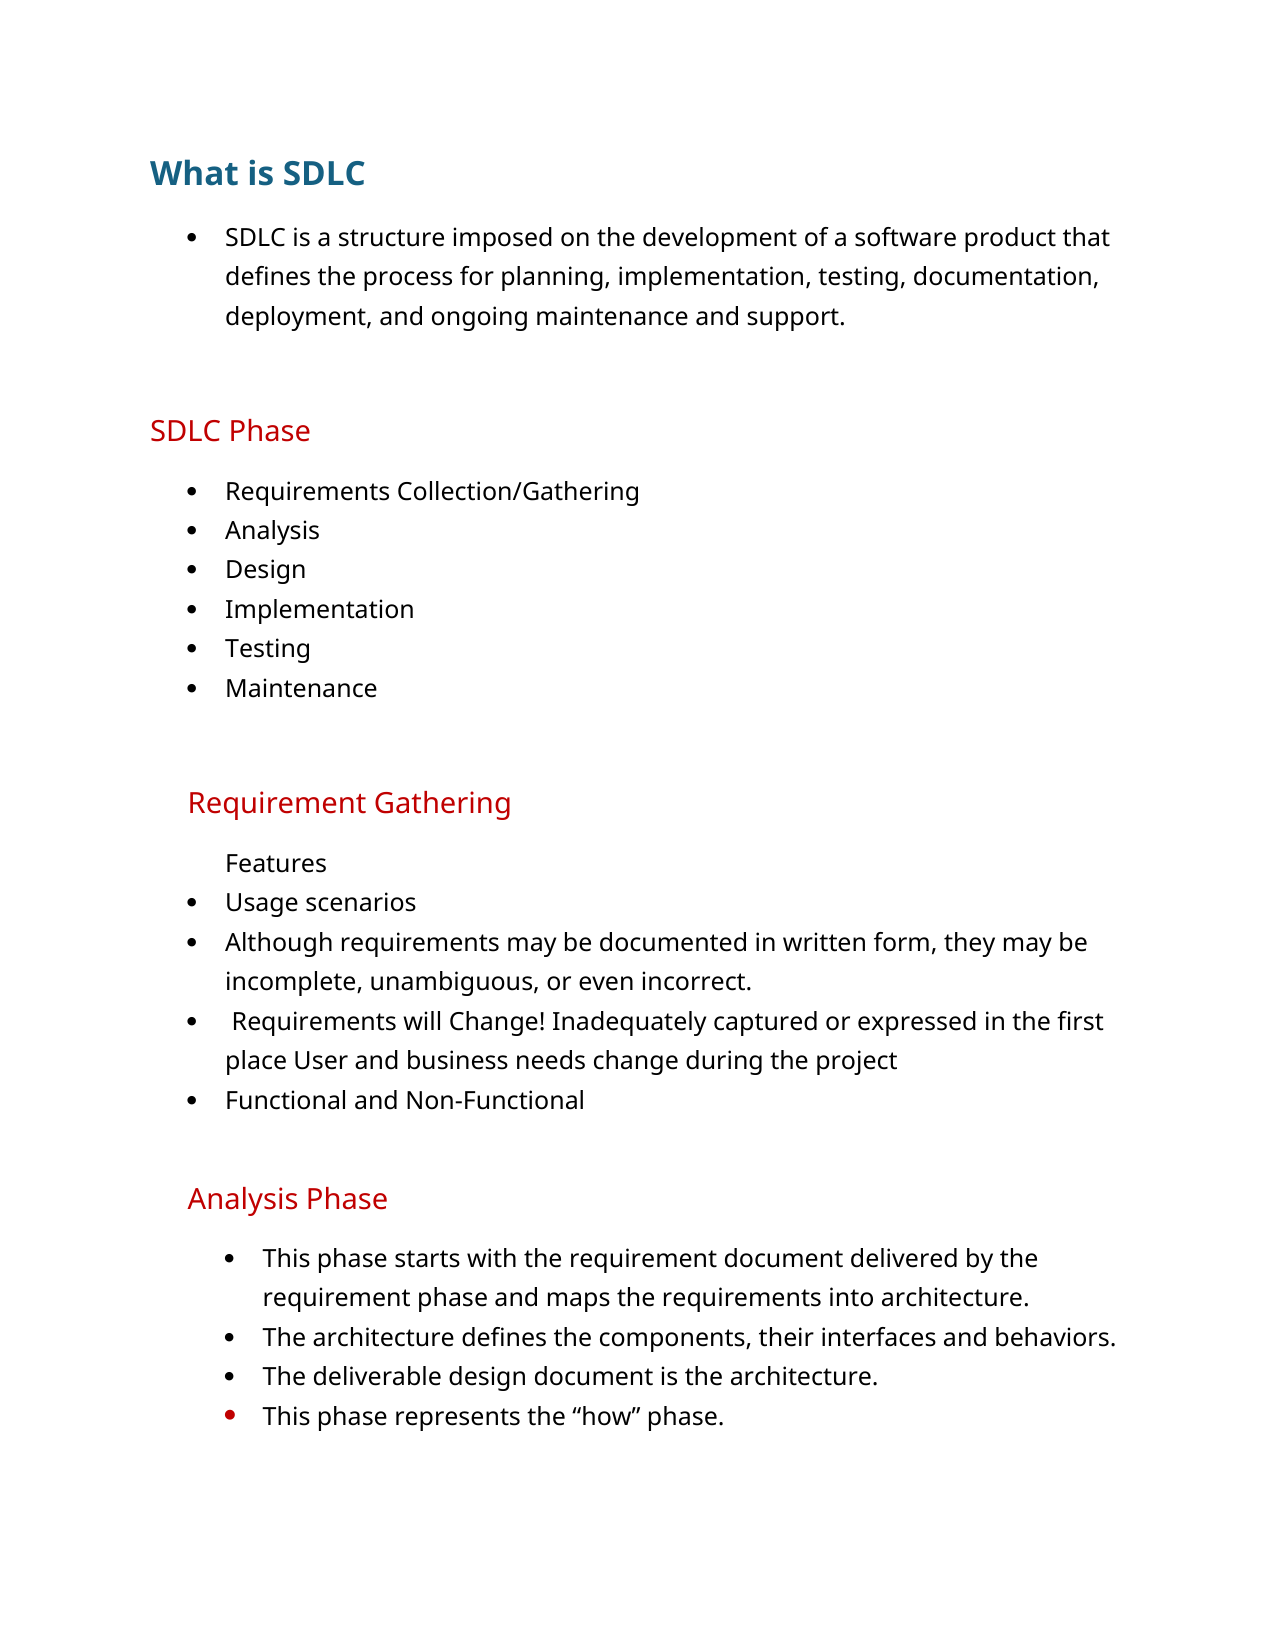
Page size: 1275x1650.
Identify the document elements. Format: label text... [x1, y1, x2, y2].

list Although requirements may be documented in written form, they may be incomplete, unambiguous, or even incorrect. [187, 924, 1125, 998]
list Design [187, 552, 1125, 586]
list Implementation [187, 592, 1125, 626]
list Maintenance [187, 671, 1125, 704]
text SDLC Phase [150, 411, 1125, 450]
list This phase represents the “how” phase. [225, 1398, 1125, 1432]
list This phase starts with the requirement document delivered by the requirement phase and maps the requirements into architecture. [225, 1241, 1125, 1314]
list Usage scenarios [187, 885, 1125, 919]
text What is SDLC [150, 150, 1125, 195]
list Features [225, 845, 1125, 879]
text Requirement Gathering [187, 783, 1125, 822]
list The deliverable design document is the architecture. [225, 1359, 1125, 1393]
list Functional and Non-Functional [187, 1082, 1125, 1116]
list Testing [187, 631, 1125, 665]
list Requirements will Change! Inadequately captured or expressed in the first place User and business needs change during the project [187, 1003, 1125, 1077]
list Analysis [187, 513, 1125, 547]
list Requirements Collection/Gathering [187, 473, 1125, 507]
list SDLC is a structure imposed on the development of a software product that defines the process for planning, implementation, testing, documentation, deployment, and ongoing maintenance and support. [187, 219, 1125, 332]
list The architecture defines the components, their interfaces and behaviors. [225, 1319, 1125, 1353]
text Analysis Phase [187, 1178, 1125, 1218]
